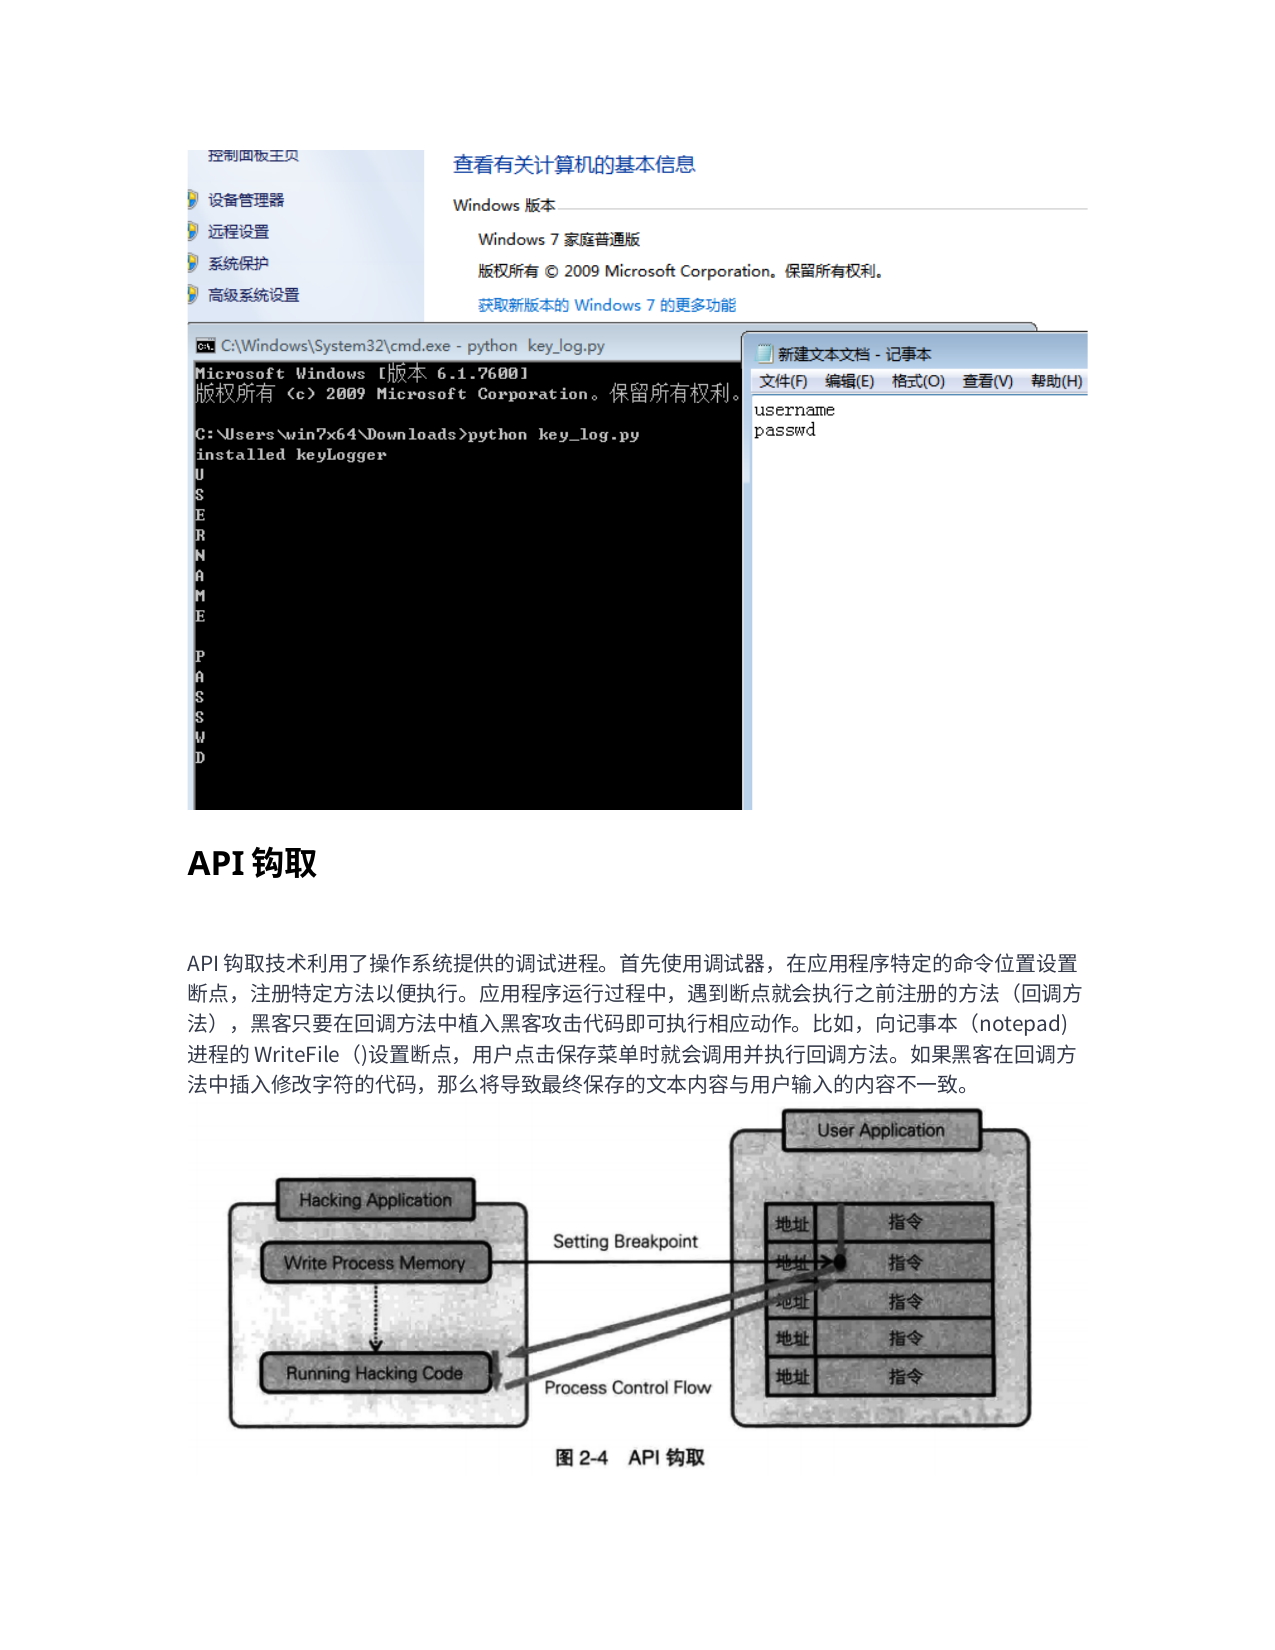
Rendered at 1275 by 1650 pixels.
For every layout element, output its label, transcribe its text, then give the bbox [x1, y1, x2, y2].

subtitle API钩取 [187, 836, 1087, 885]
text API钩取技术利用了操作系统提供的调试进程。首先使用调试器，在应用程序特定的命令位置设置断点，注册特定方法以便执行。应用程序运行过程中，遇到断点就会执行之前注册的方法（回调方法），黑客只要在回调方法中植入黑客攻击代码即可执行相应动作。比如，向记事本（notepad)进程的WriteFile（)设置断点，用户点击保存菜单时就会调用并执行回调方法。如果黑客在回调方法中插入修改字符的代码，那么将导致最终保存的文本内容与用户输入的内容不一致。 [187, 947, 1087, 1098]
picture [187, 1098, 1088, 1475]
picture [187, 150, 1088, 810]
